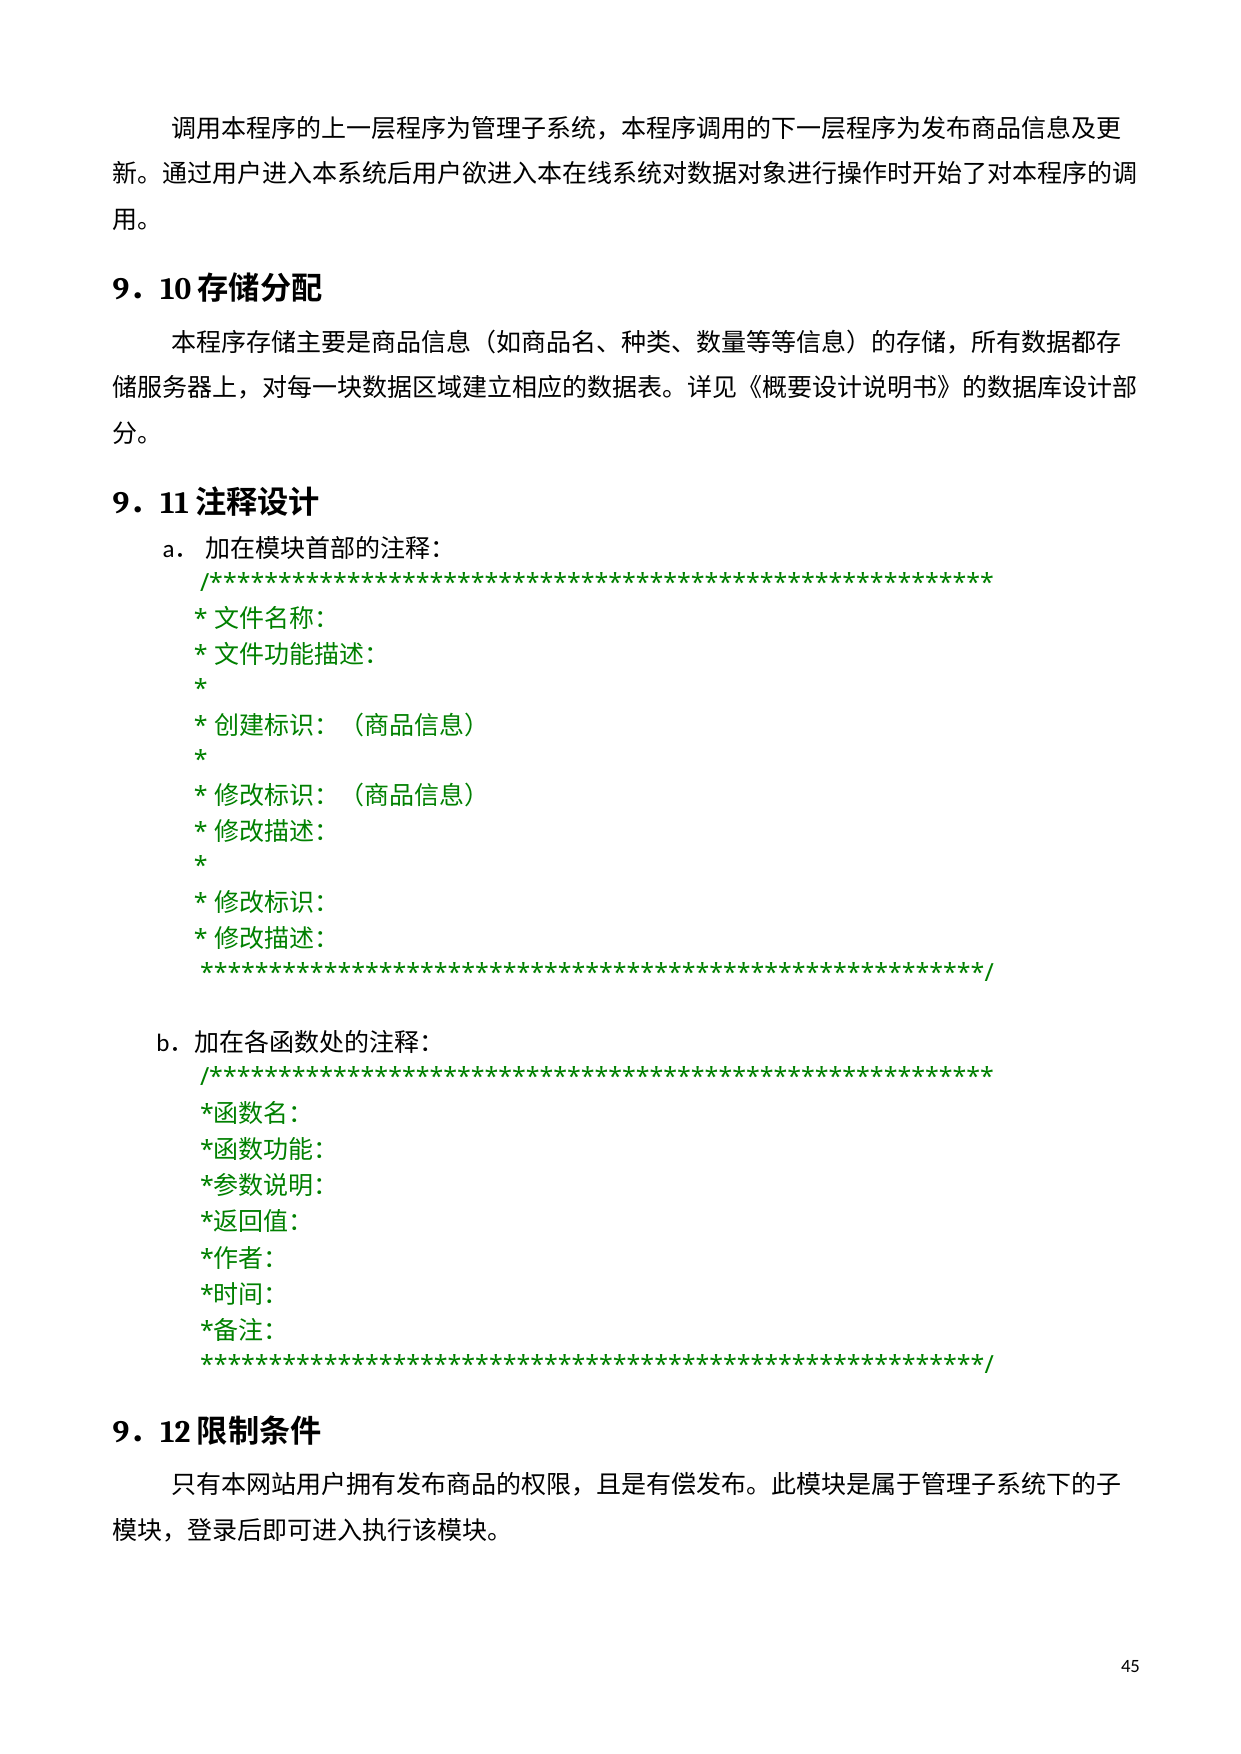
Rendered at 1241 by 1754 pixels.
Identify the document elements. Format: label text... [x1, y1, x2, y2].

text * 修改标识：（商品信息） [187, 776, 1140, 812]
text 本程序存储主要是商品信息（如商品名、种类、数量等等信息）的存储，所有数据都存储服务器上，对每一块数据区域建立相应的数据表。详见《概要设计说明书》的数据库设计部分。 [112, 314, 1140, 452]
text a． 加在模块首部的注释： [112, 528, 1140, 564]
subtitle 9．11注释设计 [112, 477, 1140, 522]
text *函数名： [187, 1093, 1140, 1129]
text /********************************************************* [187, 564, 1140, 599]
text * [187, 741, 1140, 776]
text /********************************************************* [187, 1059, 1140, 1093]
text *作者： [187, 1238, 1140, 1274]
text * 修改描述： [187, 812, 1140, 848]
text * 创建标识：（商品信息） [187, 705, 1140, 741]
text * [187, 671, 1140, 705]
text *参数说明： [187, 1166, 1140, 1202]
text *********************************************************/ [187, 1347, 1140, 1381]
subtitle 9．12限制条件 [112, 1406, 1140, 1451]
text *********************************************************/ [187, 954, 1140, 989]
text b．加在各函数处的注释： [112, 1023, 1140, 1059]
subtitle 9．10存储分配 [112, 263, 1140, 308]
text *时间： [187, 1274, 1140, 1311]
text *函数功能： [187, 1129, 1140, 1166]
text * 文件功能描述： [187, 635, 1140, 671]
text * 修改标识： [187, 882, 1140, 918]
text *返回值： [187, 1202, 1140, 1238]
text * 文件名称： [187, 599, 1140, 635]
text * [187, 848, 1140, 882]
text 调用本程序的上一层程序为管理子系统，本程序调用的下一层程序为发布商品信息及更新。通过用户进入本系统后用户欲进入本在线系统对数据对象进行操作时开始了对本程序的调用。 [112, 100, 1140, 238]
text * 修改描述： [187, 918, 1140, 954]
text 只有本网站用户拥有发布商品的权限，且是有偿发布。此模块是属于管理子系统下的子模块，登录后即可进入执行该模块。 [112, 1457, 1140, 1549]
text *备注： [187, 1311, 1140, 1347]
